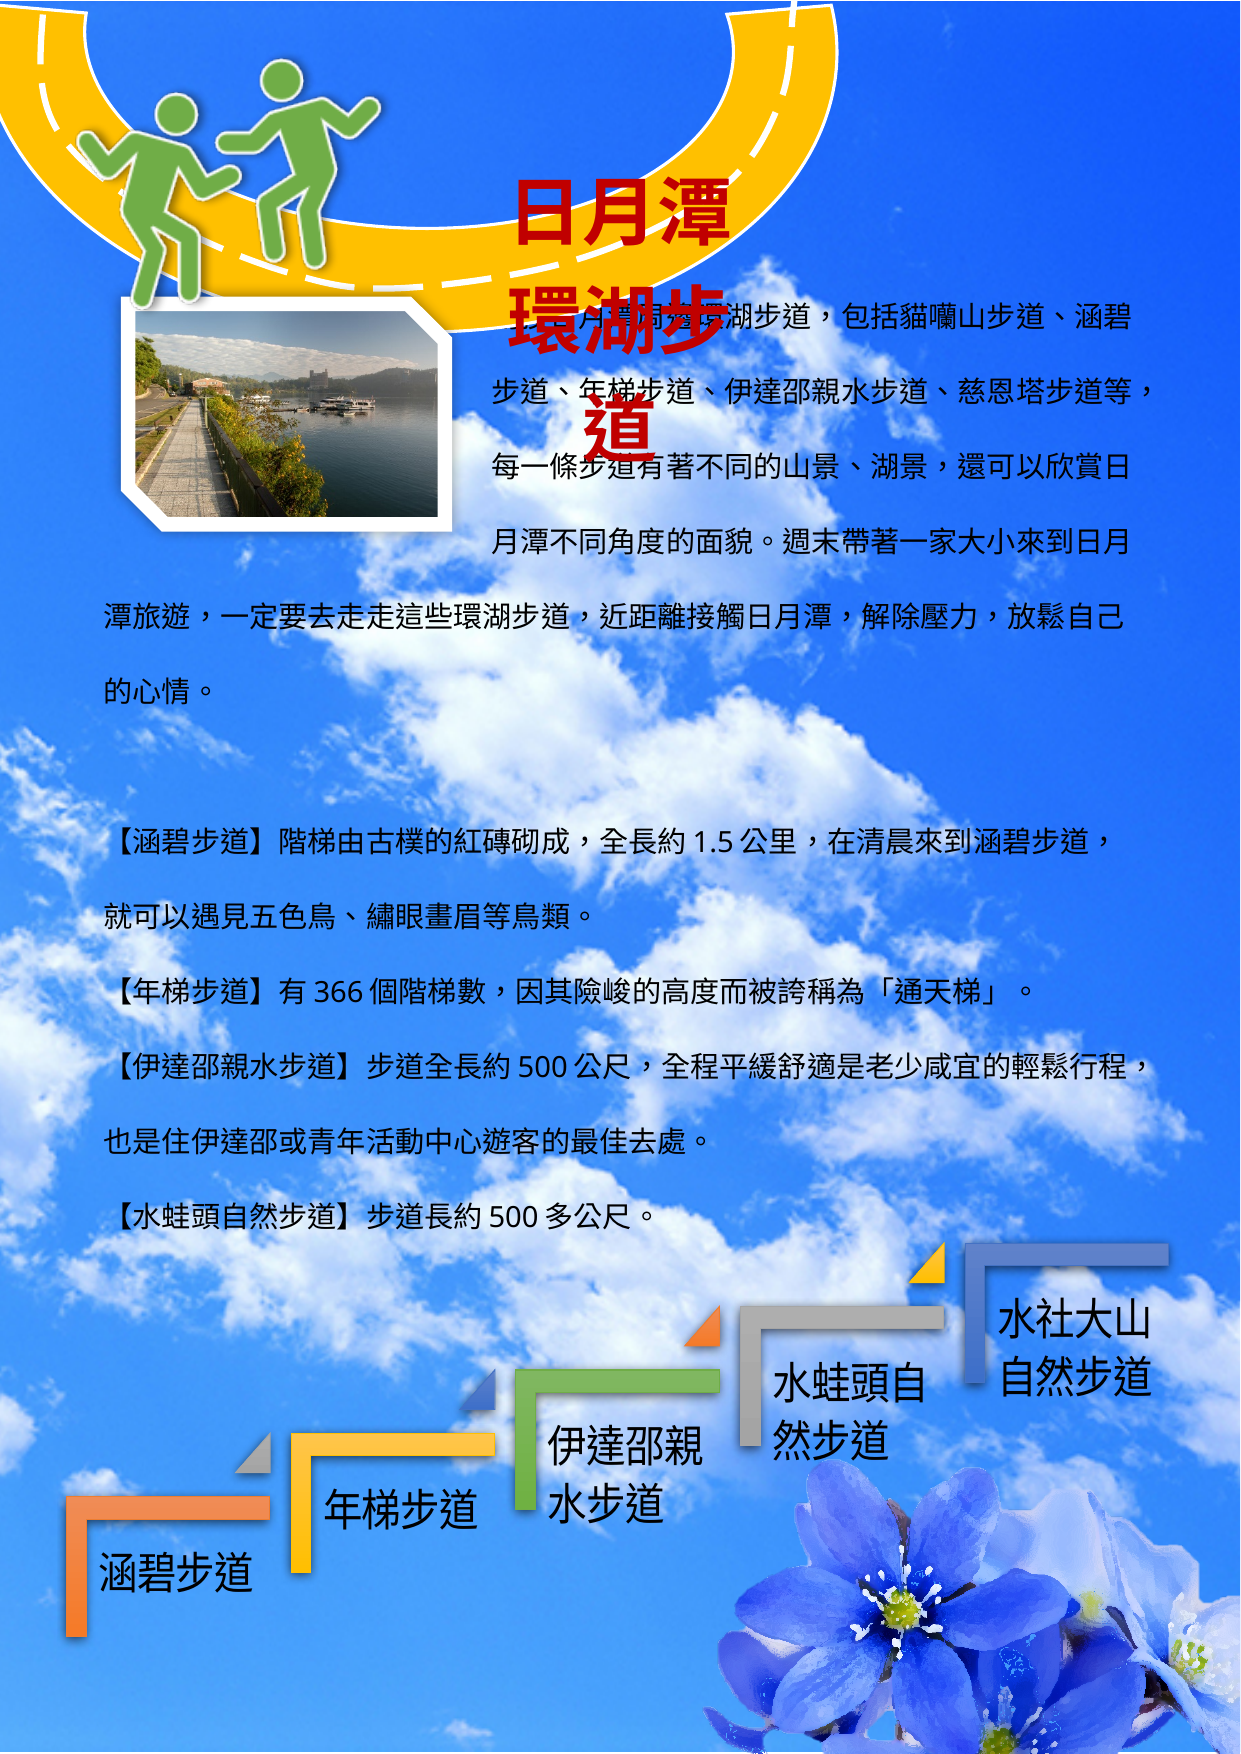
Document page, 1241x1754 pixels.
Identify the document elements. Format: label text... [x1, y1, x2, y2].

text 【伊達邵親水步道】步道全長約500公尺，全程平緩舒適是老少咸宜的輕鬆行程，也是住伊達邵或青年活動中心遊客的最佳去處。 [103, 1027, 1137, 1177]
picture [605, 188, 618, 194]
text 【水蛙頭自然步道】步道長約500多公尺。 [103, 1177, 1137, 1252]
text 【涵碧步道】階梯由古樸的紅磚砌成，全長約1.5公里，在清晨來到涵碧步道，就可以遇見五色鳥、繡眼畫眉等鳥類。 [103, 802, 1137, 952]
text 南投日月潭周邊環湖步道，包括貓囒山步道、涵碧步道、年梯步道、伊達邵親水步道、慈恩塔步道等，每一條步道有著不同的山景、湖景，還可以欣賞日月潭不同角度的面貌。週末帶著一家大小來到日月潭旅遊，一定要去走走這些環湖步道，近距離接觸日月潭，解除壓力，放鬆自己的心情。 [103, 277, 1137, 727]
picture [528, 189, 561, 205]
text 【年梯步道】有366個階梯數，因其險峻的高度而被誇稱為「通天梯」。 [103, 952, 1137, 1027]
picture [0, 1, 1241, 1754]
